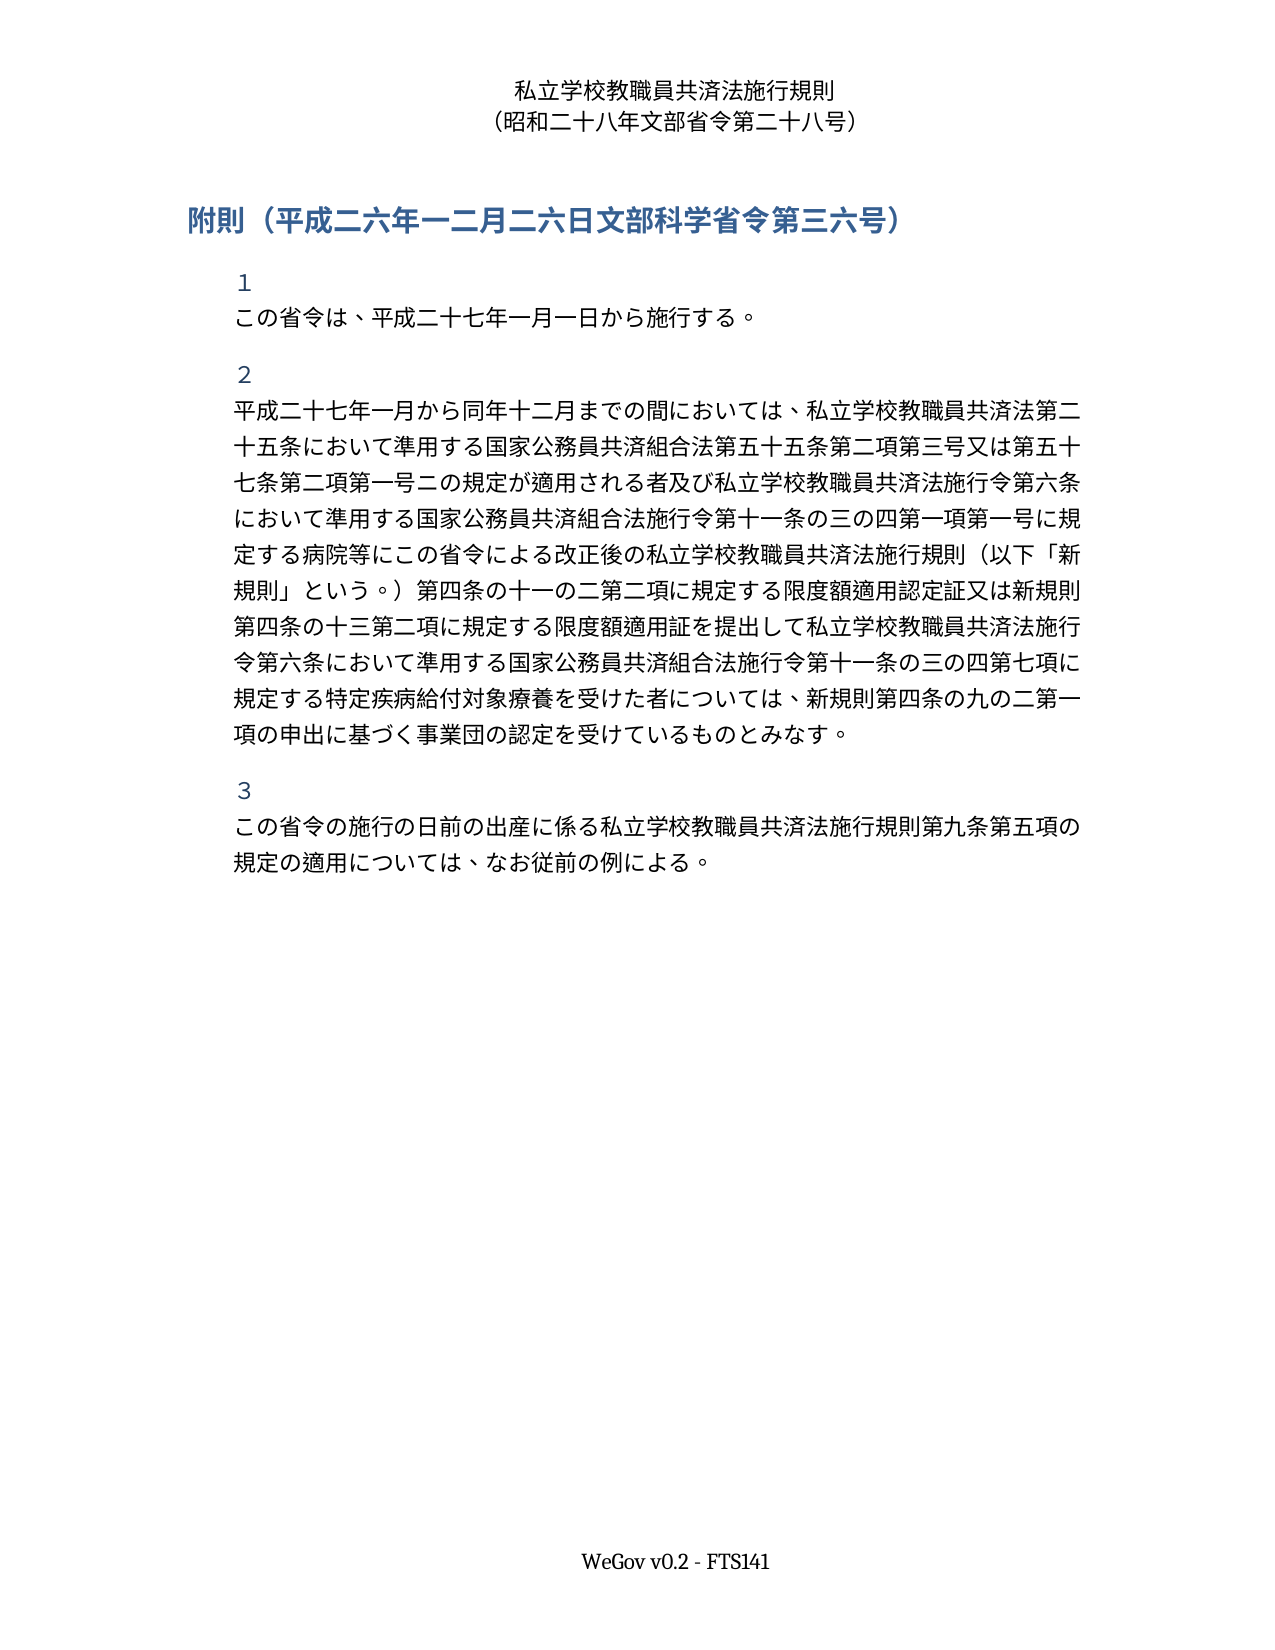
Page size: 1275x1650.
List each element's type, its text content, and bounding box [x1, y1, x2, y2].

subtitle ３ [233, 775, 1087, 807]
subtitle １ [233, 266, 1087, 298]
subtitle 附則（平成二六年一二月二六日文部科学省令第三六号） [187, 200, 1087, 240]
text この省令は、平成二十七年一月一日から施行する。 [233, 302, 1087, 334]
text 平成二十七年一月から同年十二月までの間においては、私立学校教職員共済法第二十五条において準用する国家公務員共済組合法第五十五条第二項第三号又は第五十七条第二項第一号ニの規定が適用される者及び私立学校教職員共済法施行令第六条において準用する国家公務員共済組合法施行令第十一条の三の四第一項第一号に規定する病院等にこの省令による改正後の私立学校教職員共済法施行規則（以下「新規則」という。）第四条の十一の二第二項に規定する限度額適用認定証又は新規則第四条の十三第二項に規定する限度額適用証を提出して私立学校教職員共済法施行令第六条において準用する国家公務員共済組合法施行令第十一条の三の四第七項に規定する特定疾病給付対象療養を受けた者については、新規則第四条の九の二第一項の申出に基づく事業団の認定を受けているものとみなす。 [233, 395, 1087, 750]
subtitle ２ [233, 359, 1087, 390]
text この省令の施行の日前の出産に係る私立学校教職員共済法施行規則第九条第五項の規定の適用については、なお従前の例による。 [233, 811, 1087, 878]
